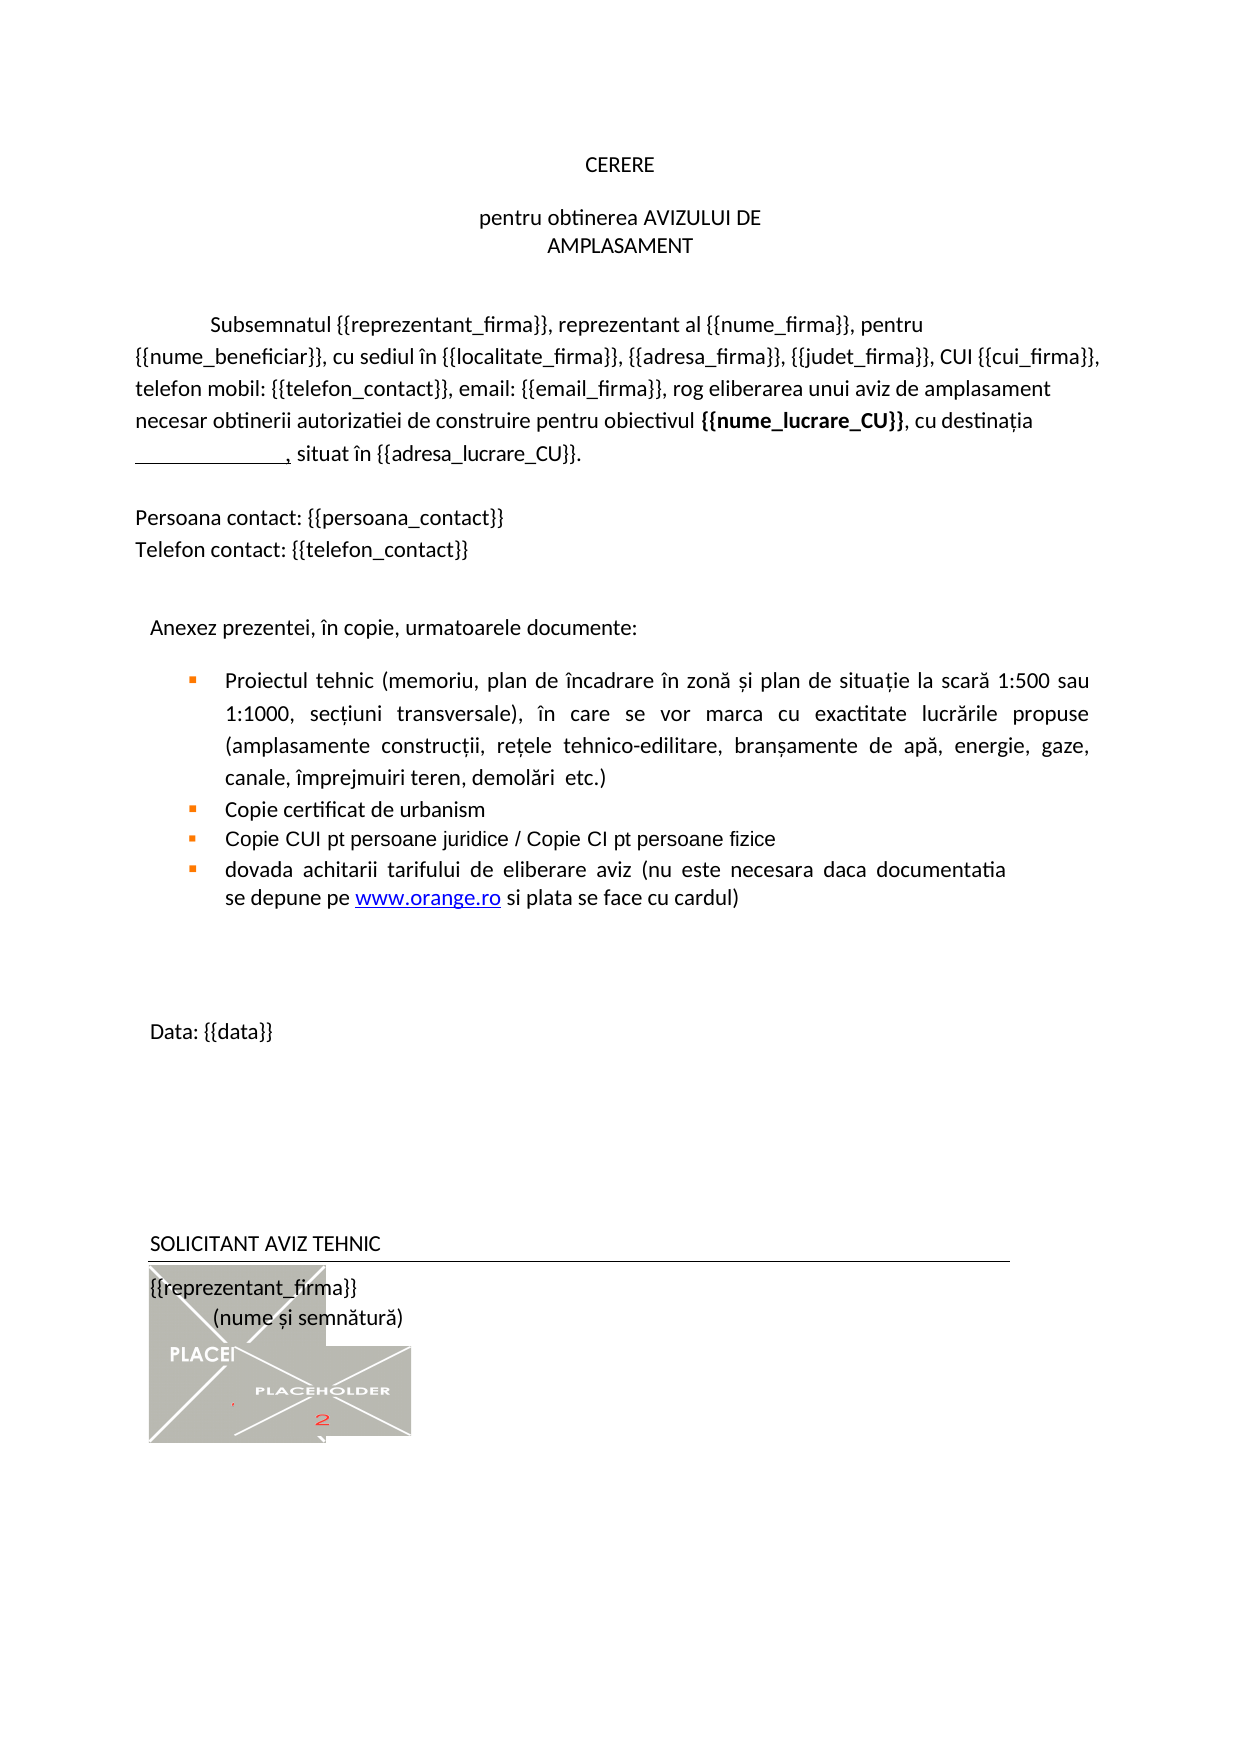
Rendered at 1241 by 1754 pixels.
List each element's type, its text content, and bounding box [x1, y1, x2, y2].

text Data: {{data}} [150, 1017, 1103, 1045]
text {{reprezentant_firma}} [150, 1273, 1103, 1302]
text Anexez prezentei, în copie, urmatoarele documente: [150, 613, 1103, 642]
list Copie CUI pt persoane juridice / Copie CI pt persoane fizice [187, 827, 1103, 851]
text pentru obtinerea AVIZULUI DE AMPLASAMENT [420, 203, 820, 259]
text Subsemnatul {{reprezentant_firma}}, reprezentant al {{nume_firma}}, pentru {{nume_beneficiar}}, cu sediul în {{localitate_firma}}, {{adresa_firma}}, {{judet_firma}}, CUI {{cui_firma}}, telefon mobil: {{telefon_contact}}, email: {{email_firma}}, rog eliberarea unui aviz de amplasament necesar obtinerii autorizatiei de construire pentru obiectivul {{nume_lucrare_CU}}, cu destinaţia , situat în {{adresa_lucrare_CU}}. [135, 310, 1103, 467]
list Proiectul tehnic (memoriu, plan de încadrare în zonă și plan de situație la scară 1:500 sau 1:1000, secțiuni transversale), în care se vor marca cu exactitate lucrările propuse (amplasamente construcții, rețele tehnico-edilitare, branșamente de apă, energie, gaze, canale, împrejmuiri teren, demolări etc.) [187, 667, 1091, 791]
picture [148, 1265, 412, 1443]
list Copie certificat de urbanism [187, 795, 1103, 823]
text CERERE [419, 150, 820, 178]
text SOLICITANT AVIZ TEHNIC [150, 1229, 1103, 1257]
text Persoana contact: {{persoana_contact}} [135, 503, 1103, 531]
list dovada achitarii tarifului de eliberare aviz (nu este necesara daca documentatia se depune pe www.orange.ro si plata se face cu cardul) [187, 856, 1025, 911]
text (nume şi semnătură) [212, 1303, 1103, 1331]
text Telefon contact: {{telefon_contact}} [135, 535, 1103, 563]
